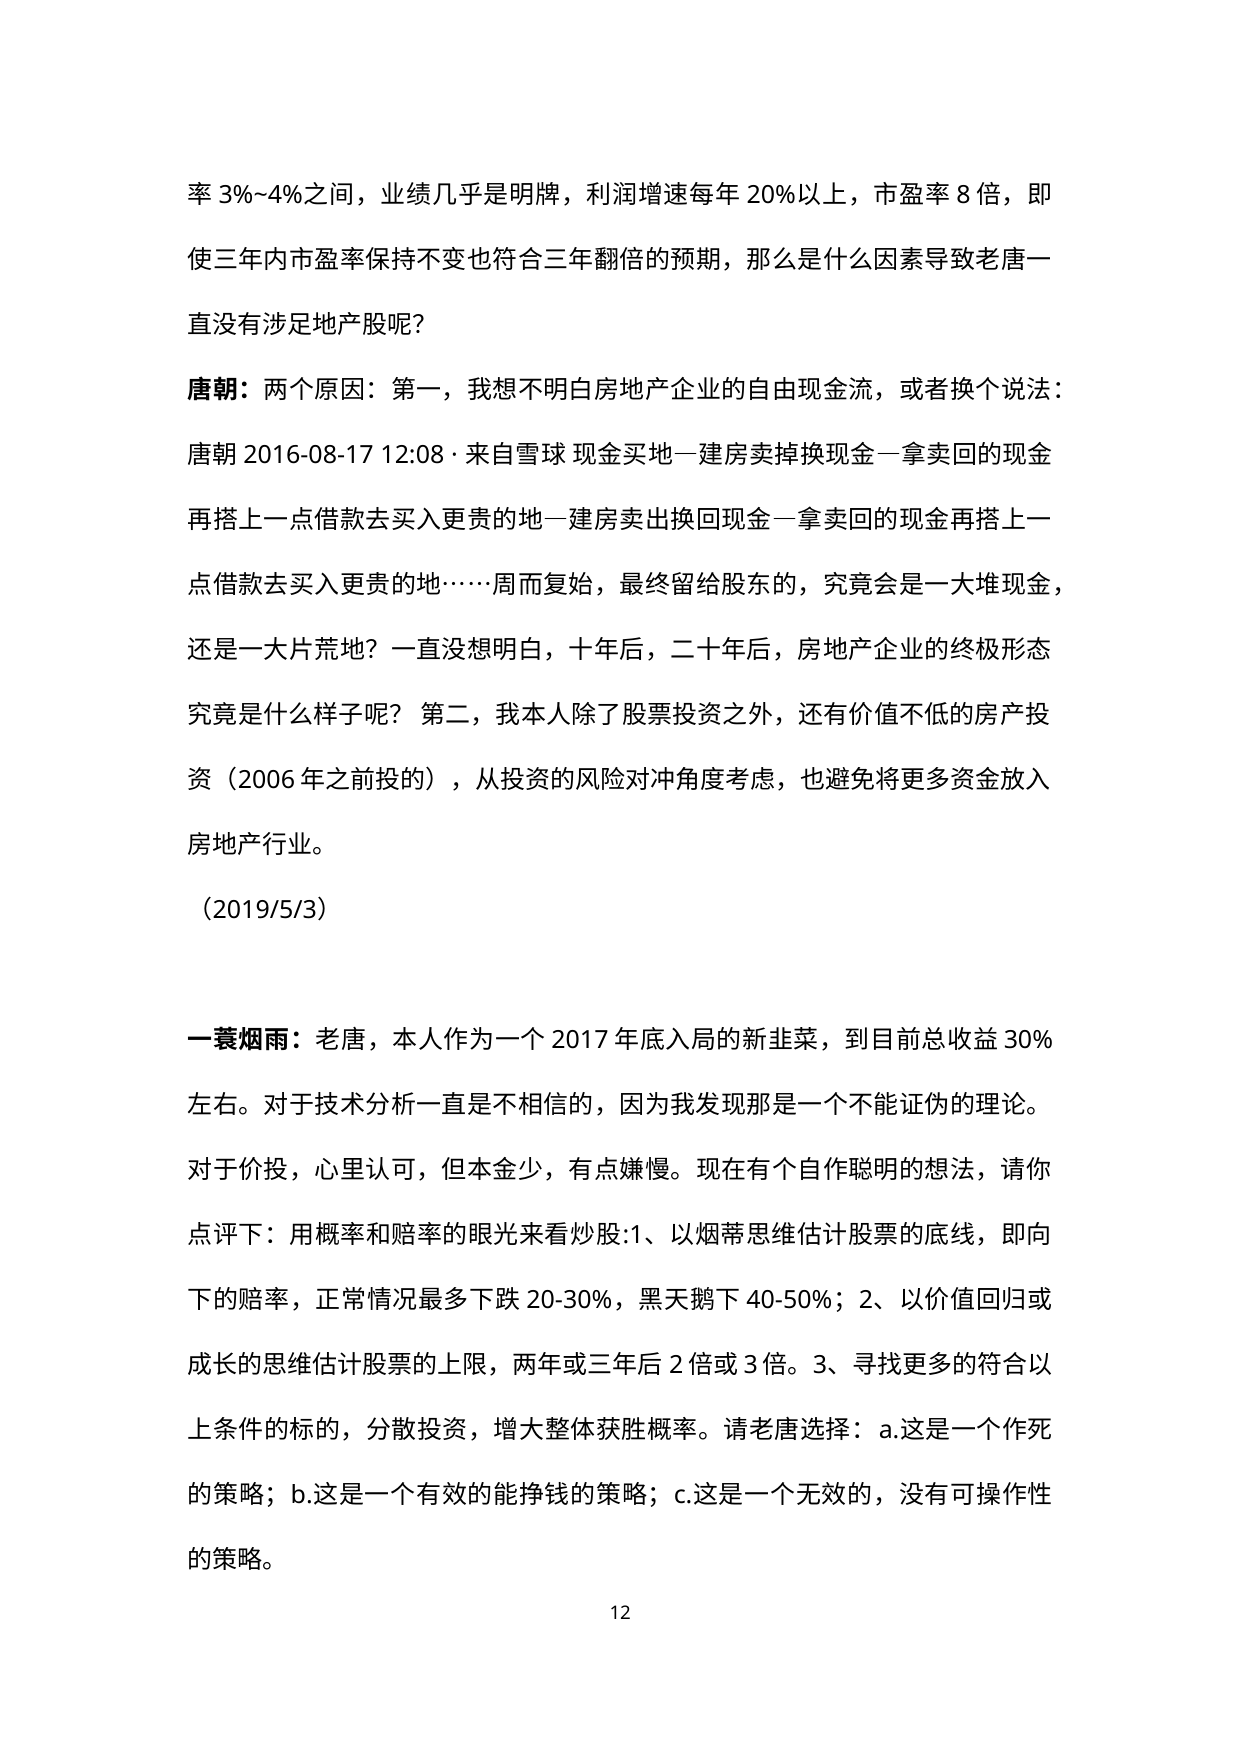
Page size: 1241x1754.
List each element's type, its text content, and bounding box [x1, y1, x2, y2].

text 唐朝：两个原因：第一，我想不明白房地产企业的自由现金流，或者换个说法：唐朝2016-08-17 12:08 · 来自雪球 现金买地—建房卖掉换现金—拿卖回的现金再搭上一点借款去买入更贵的地—建房卖出换回现金—拿卖回的现金再搭上一点借款去买入更贵的地……周而复始，最终留给股东的，究竟会是一大堆现金，还是一大片荒地？一直没想明白，十年后，二十年后，房地产企业的终极形态究竟是什么样子呢？ 第二，我本人除了股票投资之外，还有价值不低的房产投资（2006年之前投的），从投资的风险对冲角度考虑，也避免将更多资金放入房地产行业。 [187, 355, 1053, 875]
text （2019/5/3） [187, 875, 1053, 940]
text 一蓑烟雨：老唐，本人作为一个2017年底入局的新韭菜，到目前总收益30%左右。对于技术分析一直是不相信的，因为我发现那是一个不能证伪的理论。对于价投，心里认可，但本金少，有点嫌慢。现在有个自作聪明的想法，请你点评下：用概率和赔率的眼光来看炒股:1、以烟蒂思维估计股票的底线，即向下的赔率，正常情况最多下跌20-30%，黑天鹅下40-50%；2、以价值回归或成长的思维估计股票的上限，两年或三年后2倍或3倍。3、寻找更多的符合以上条件的标的，分散投资，增大整体获胜概率。请老唐选择：a.这是一个作死的策略；b.这是一个有效的能挣钱的策略；c.这是一个无效的，没有可操作性的策略。 [187, 1005, 1053, 1590]
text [187, 160, 1053, 355]
